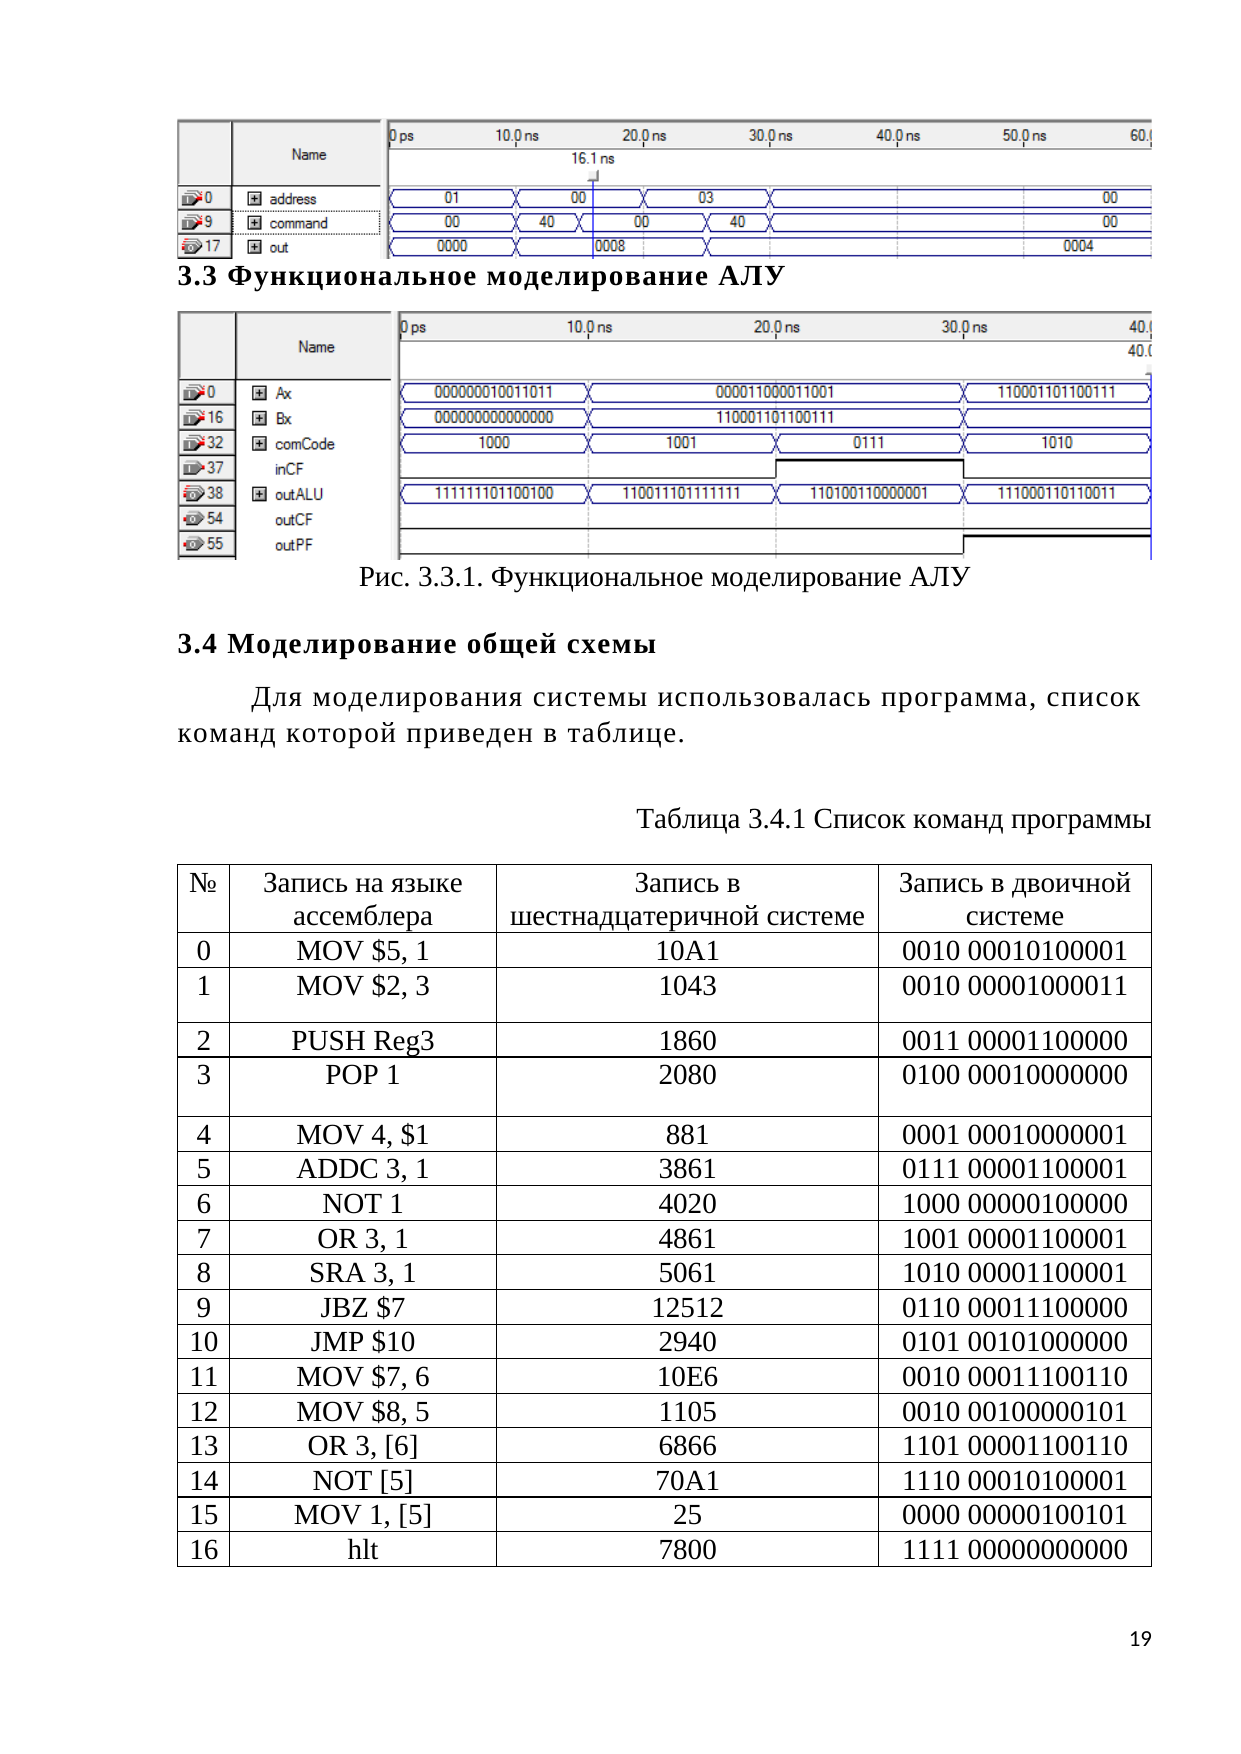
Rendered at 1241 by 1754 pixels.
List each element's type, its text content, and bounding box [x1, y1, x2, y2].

table_cell 10А1 [497, 933, 878, 967]
table_cell 0110 00011100000 [879, 1290, 1151, 1323]
table_cell 5061 [497, 1255, 878, 1289]
table_cell 3 [178, 1058, 229, 1116]
table_cell 10 [178, 1325, 229, 1358]
table_cell 70A1 [497, 1463, 878, 1496]
table_cell 1860 [497, 1023, 878, 1056]
table_cell MOV $5, 1 [230, 933, 496, 967]
table_cell 2 [178, 1023, 229, 1056]
table_cell NOT [5] [230, 1463, 496, 1496]
table_header Запись на языке ассемблера [230, 865, 496, 932]
table_header № [178, 865, 229, 932]
table_cell 0010 00001000011 [879, 968, 1151, 1022]
table_cell 16 [178, 1532, 229, 1566]
table_cell 1000 00000100000 [879, 1186, 1151, 1220]
table_cell 1001 00001100001 [879, 1221, 1151, 1254]
table_cell 6 [178, 1186, 229, 1220]
table_cell 15 [178, 1498, 229, 1531]
table_cell 0011 00001100000 [879, 1023, 1151, 1056]
table_cell 0 [178, 933, 229, 967]
table_cell 1043 [497, 968, 878, 1022]
text Рис. 3.3.1. Функциональное моделирование АЛУ [177, 560, 1152, 593]
table_cell 881 [497, 1117, 878, 1151]
table_cell 10E6 [497, 1359, 878, 1393]
table_cell OR 3, 1 [230, 1221, 496, 1254]
text Таблица 3.4.1 Список команд программы [177, 802, 1152, 835]
table_cell 11 [178, 1359, 229, 1393]
table_cell MOV $2, 3 [230, 968, 496, 1022]
table_header Запись в шестнадцатеричной системе [497, 865, 878, 932]
table_header Запись в двоичной системе [879, 865, 1151, 932]
table_cell JBZ $7 [230, 1290, 496, 1323]
table_cell 14 [178, 1463, 229, 1496]
table_cell 9 [178, 1290, 229, 1323]
table_cell 1 [178, 968, 229, 1022]
table_cell ADDC 3, 1 [230, 1152, 496, 1185]
table_cell 2940 [497, 1325, 878, 1358]
table_cell 12 [178, 1394, 229, 1427]
table_cell MOV 1, [5] [230, 1498, 496, 1531]
table_cell 7800 [497, 1532, 878, 1566]
table_cell 2080 [497, 1058, 878, 1116]
table_cell 8 [178, 1255, 229, 1289]
table_cell JMP $10 [230, 1325, 496, 1358]
table_cell 25 [497, 1498, 878, 1531]
table_cell 1101 00001100110 [879, 1428, 1151, 1462]
table_cell 5 [178, 1152, 229, 1185]
subtitle 3.3 Функциональное моделирование АЛУ [177, 259, 1152, 292]
table_cell hlt [230, 1532, 496, 1566]
picture [177, 118, 1152, 259]
table_cell 0111 00001100001 [879, 1152, 1151, 1185]
table_cell 3861 [497, 1152, 878, 1185]
table_cell 0101 00101000000 [879, 1325, 1151, 1358]
table_cell NOT 1 [230, 1186, 496, 1220]
table_cell 0010 00011100110 [879, 1359, 1151, 1393]
table_cell 13 [178, 1428, 229, 1462]
table_cell 12512 [497, 1290, 878, 1323]
table_cell 6866 [497, 1428, 878, 1462]
table_cell PUSH Reg3 [230, 1023, 496, 1056]
table_cell 4 [178, 1117, 229, 1151]
table_cell 7 [178, 1221, 229, 1254]
table_cell 0000 00000100101 [879, 1498, 1151, 1531]
table_cell 1110 00010100001 [879, 1463, 1151, 1496]
picture [177, 311, 1152, 560]
table_cell MOV 4, $1 [230, 1117, 496, 1151]
table_cell 0010 00100000101 [879, 1394, 1151, 1427]
table_cell POP 1 [230, 1058, 496, 1116]
table_cell OR 3, [6] [230, 1428, 496, 1462]
table_cell 1111 00000000000 [879, 1532, 1151, 1566]
table_cell MOV $7, 6 [230, 1359, 496, 1393]
table_cell 4861 [497, 1221, 878, 1254]
table_cell 0001 00010000001 [879, 1117, 1151, 1151]
subtitle 3.4 Моделирование общей схемы [177, 626, 1152, 660]
table_cell 0010 00010100001 [879, 933, 1151, 967]
table_cell 0100 00010000000 [879, 1058, 1151, 1116]
table_cell 1010 00001100001 [879, 1255, 1151, 1289]
table_cell MOV $8, 5 [230, 1394, 496, 1427]
subtitle Для моделирования системы использовалась программа, список команд которой приведен в таблице. [177, 679, 1152, 749]
table_cell 1105 [497, 1394, 878, 1427]
table_cell 4020 [497, 1186, 878, 1220]
table_cell SRA 3, 1 [230, 1255, 496, 1289]
